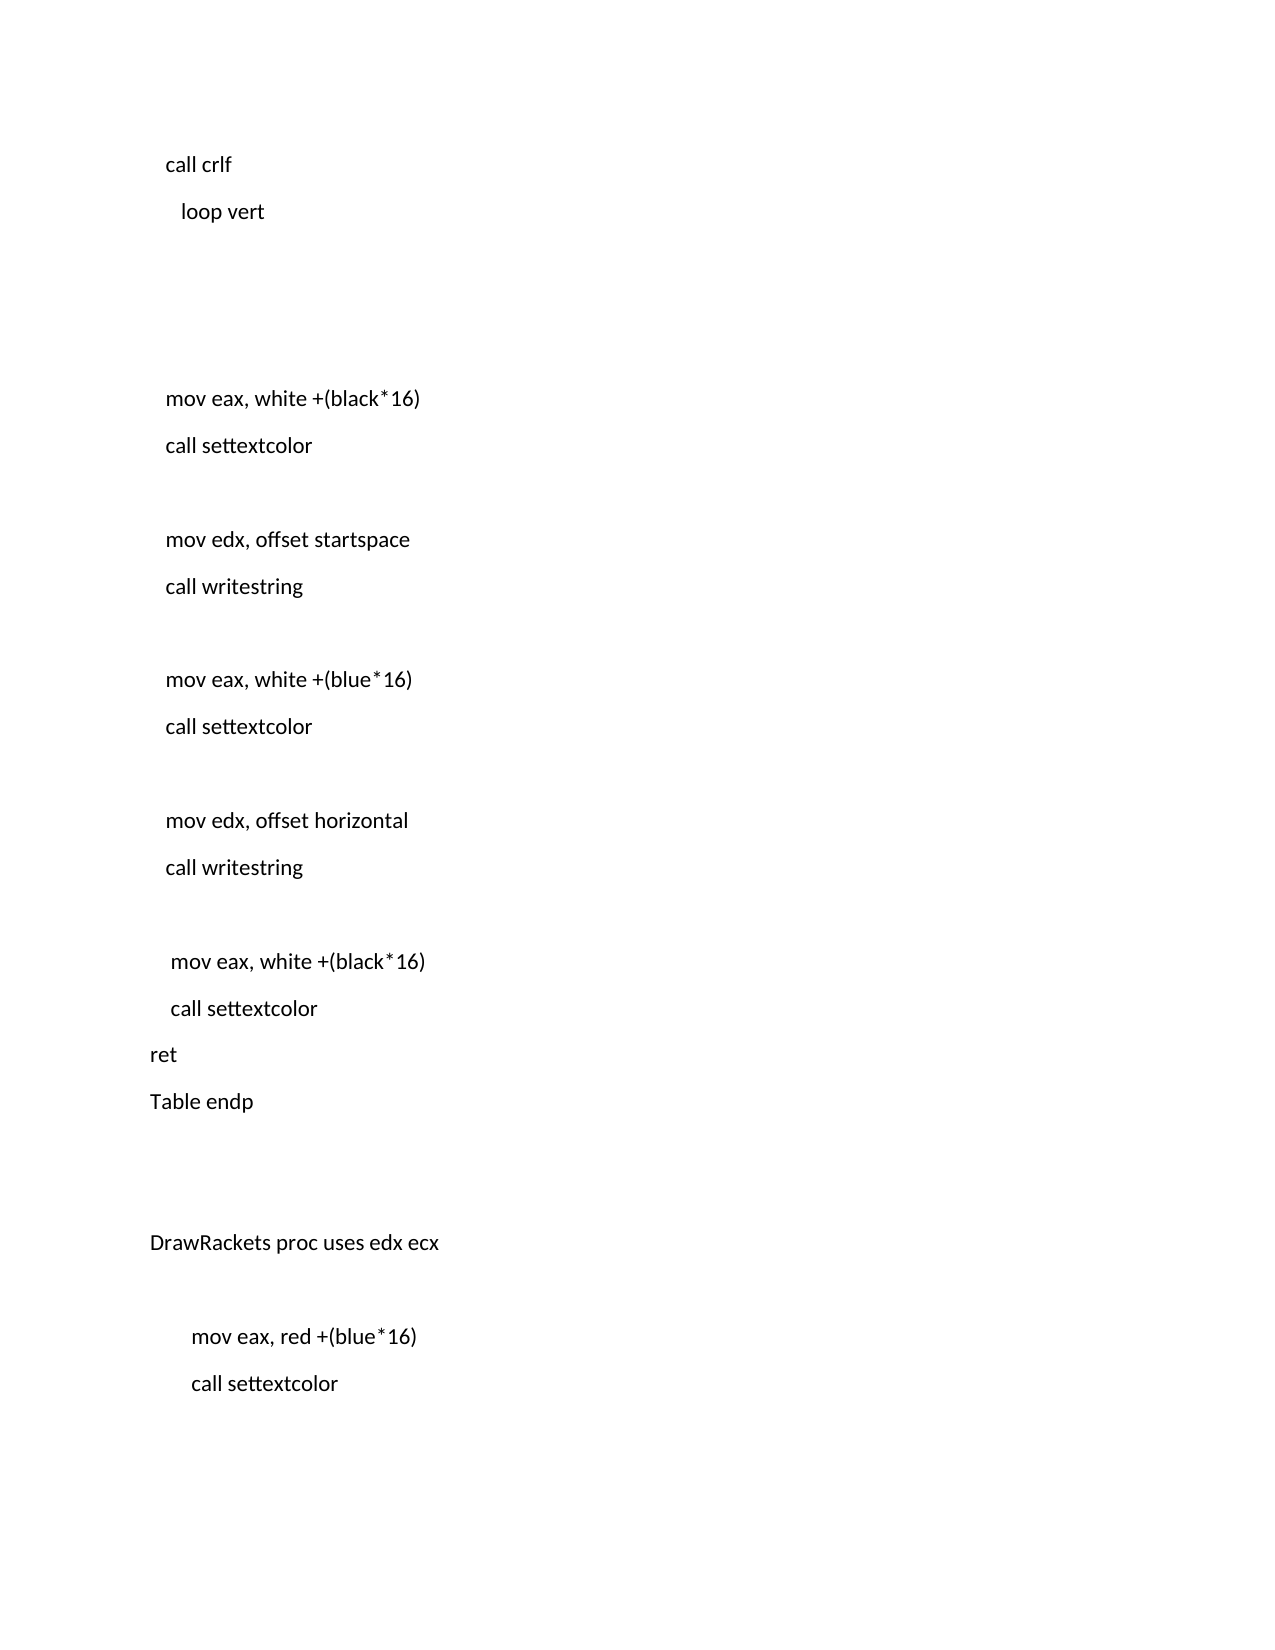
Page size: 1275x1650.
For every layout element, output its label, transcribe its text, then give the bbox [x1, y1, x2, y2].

text mov edx, offset horizontal [150, 806, 1125, 834]
text mov eax, white +(blue*16) [150, 666, 1125, 694]
text call settextcolor [150, 712, 1125, 741]
text mov eax, white +(black*16) [150, 384, 1125, 412]
text DrawRackets proc uses edx ecx [150, 1228, 1125, 1256]
text ret [150, 1041, 1125, 1069]
text loop vert [150, 197, 1125, 225]
text call settextcolor [150, 1369, 1125, 1397]
text call writestring [150, 853, 1125, 881]
text call settextcolor [150, 994, 1125, 1022]
text call crlf [150, 150, 1125, 178]
text mov eax, red +(blue*16) [150, 1322, 1125, 1350]
text mov eax, white +(black*16) [150, 947, 1125, 975]
text call settextcolor [150, 431, 1125, 459]
text mov edx, offset startspace [150, 525, 1125, 553]
text call writestring [150, 572, 1125, 600]
text Table endp [150, 1087, 1125, 1116]
